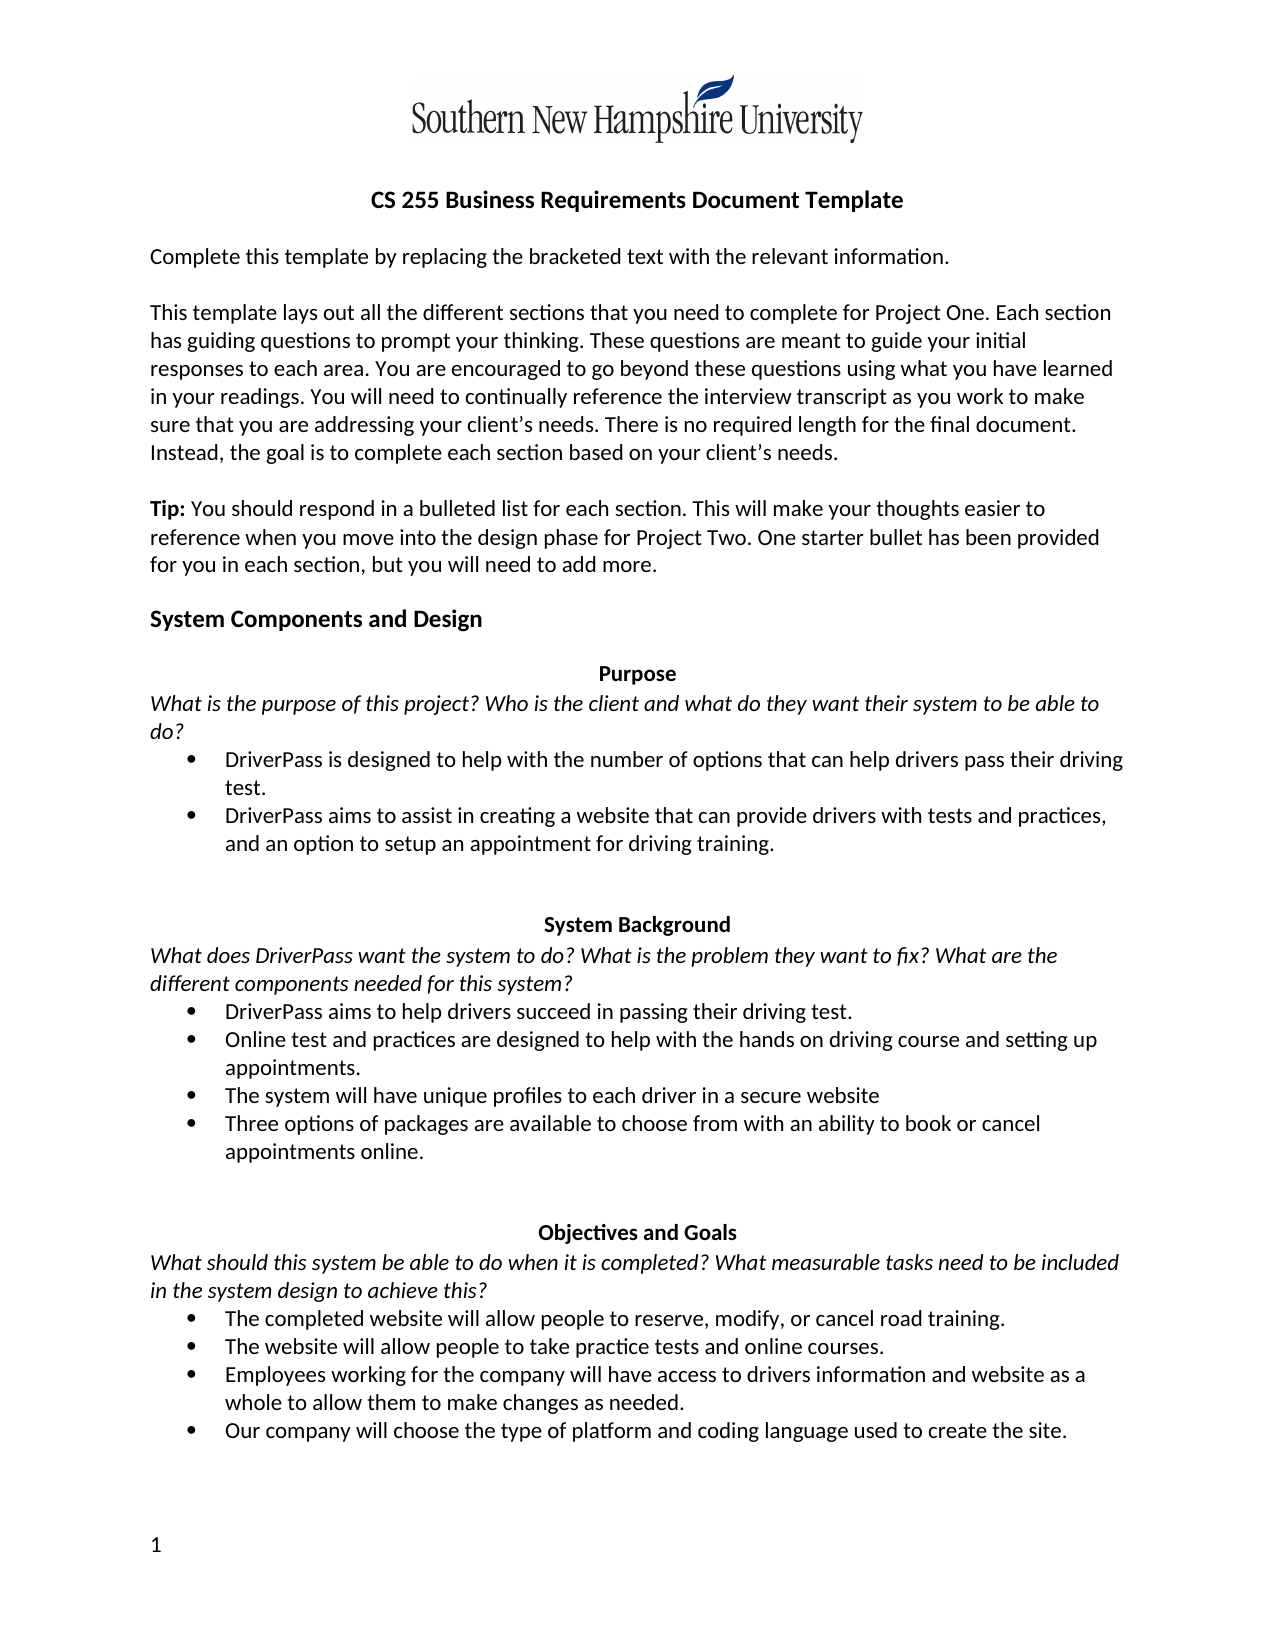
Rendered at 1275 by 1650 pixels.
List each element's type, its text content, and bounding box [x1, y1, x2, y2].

list Online test and practices are designed to help with the hands on driving course and setting up appointments. [187, 1025, 1125, 1081]
subtitle System Background [150, 911, 1125, 938]
text What is the purpose of this project? Who is the client and what do they want their system to be able to do? [150, 689, 1125, 745]
list The system will have unique profiles to each driver in a secure website [187, 1081, 1125, 1109]
list DriverPass aims to help drivers succeed in passing their driving test. [187, 997, 1125, 1025]
subtitle Purpose [150, 659, 1125, 687]
list Employees working for the company will have access to drivers information and website as a whole to allow them to make changes as needed. [187, 1360, 1125, 1416]
list Our company will choose the type of platform and coding language used to create the site. [187, 1416, 1125, 1444]
list DriverPass aims to assist in creating a website that can provide drivers with tests and practices, and an option to setup an appointment for driving training. [187, 801, 1125, 857]
subtitle System Components and Design [150, 604, 1125, 634]
text What does DriverPass want the system to do? What is the problem they want to fix? What are the different components needed for this system? [150, 941, 1125, 997]
list The completed website will allow people to reserve, modify, or cancel road training. [187, 1304, 1125, 1332]
list DriverPass is designed to help with the number of options that can help drivers pass their driving test. [187, 745, 1125, 801]
picture [412, 75, 863, 143]
text Tip: You should respond in a bulleted list for each section. This will make your thoughts easier to reference when you move into the design phase for Project Two. One starter bullet has been provided for you in each section, but you will need to add more. [150, 494, 1125, 579]
text What should this system be able to do when it is completed? What measurable tasks need to be included in the system design to achieve this? [150, 1248, 1125, 1304]
text Complete this template by replacing the bracketed text with the relevant information. [150, 242, 1125, 270]
list Three options of packages are available to choose from with an ability to book or cancel appointments online. [187, 1109, 1125, 1165]
subtitle CS 255 Business Requirements Document Template [150, 184, 1125, 214]
subtitle Objectives and Goals [150, 1218, 1125, 1246]
text This template lays out all the different sections that you need to complete for Project One. Each section has guiding questions to prompt your thinking. These questions are meant to guide your initial responses to each area. You are encouraged to go beyond these questions using what you have learned in your readings. You will need to continually reference the interview transcript as you work to make sure that you are addressing your client’s needs. There is no required length for the final document. Instead, the goal is to complete each section based on your client’s needs. [150, 298, 1125, 467]
list The website will allow people to take practice tests and online courses. [187, 1332, 1125, 1360]
